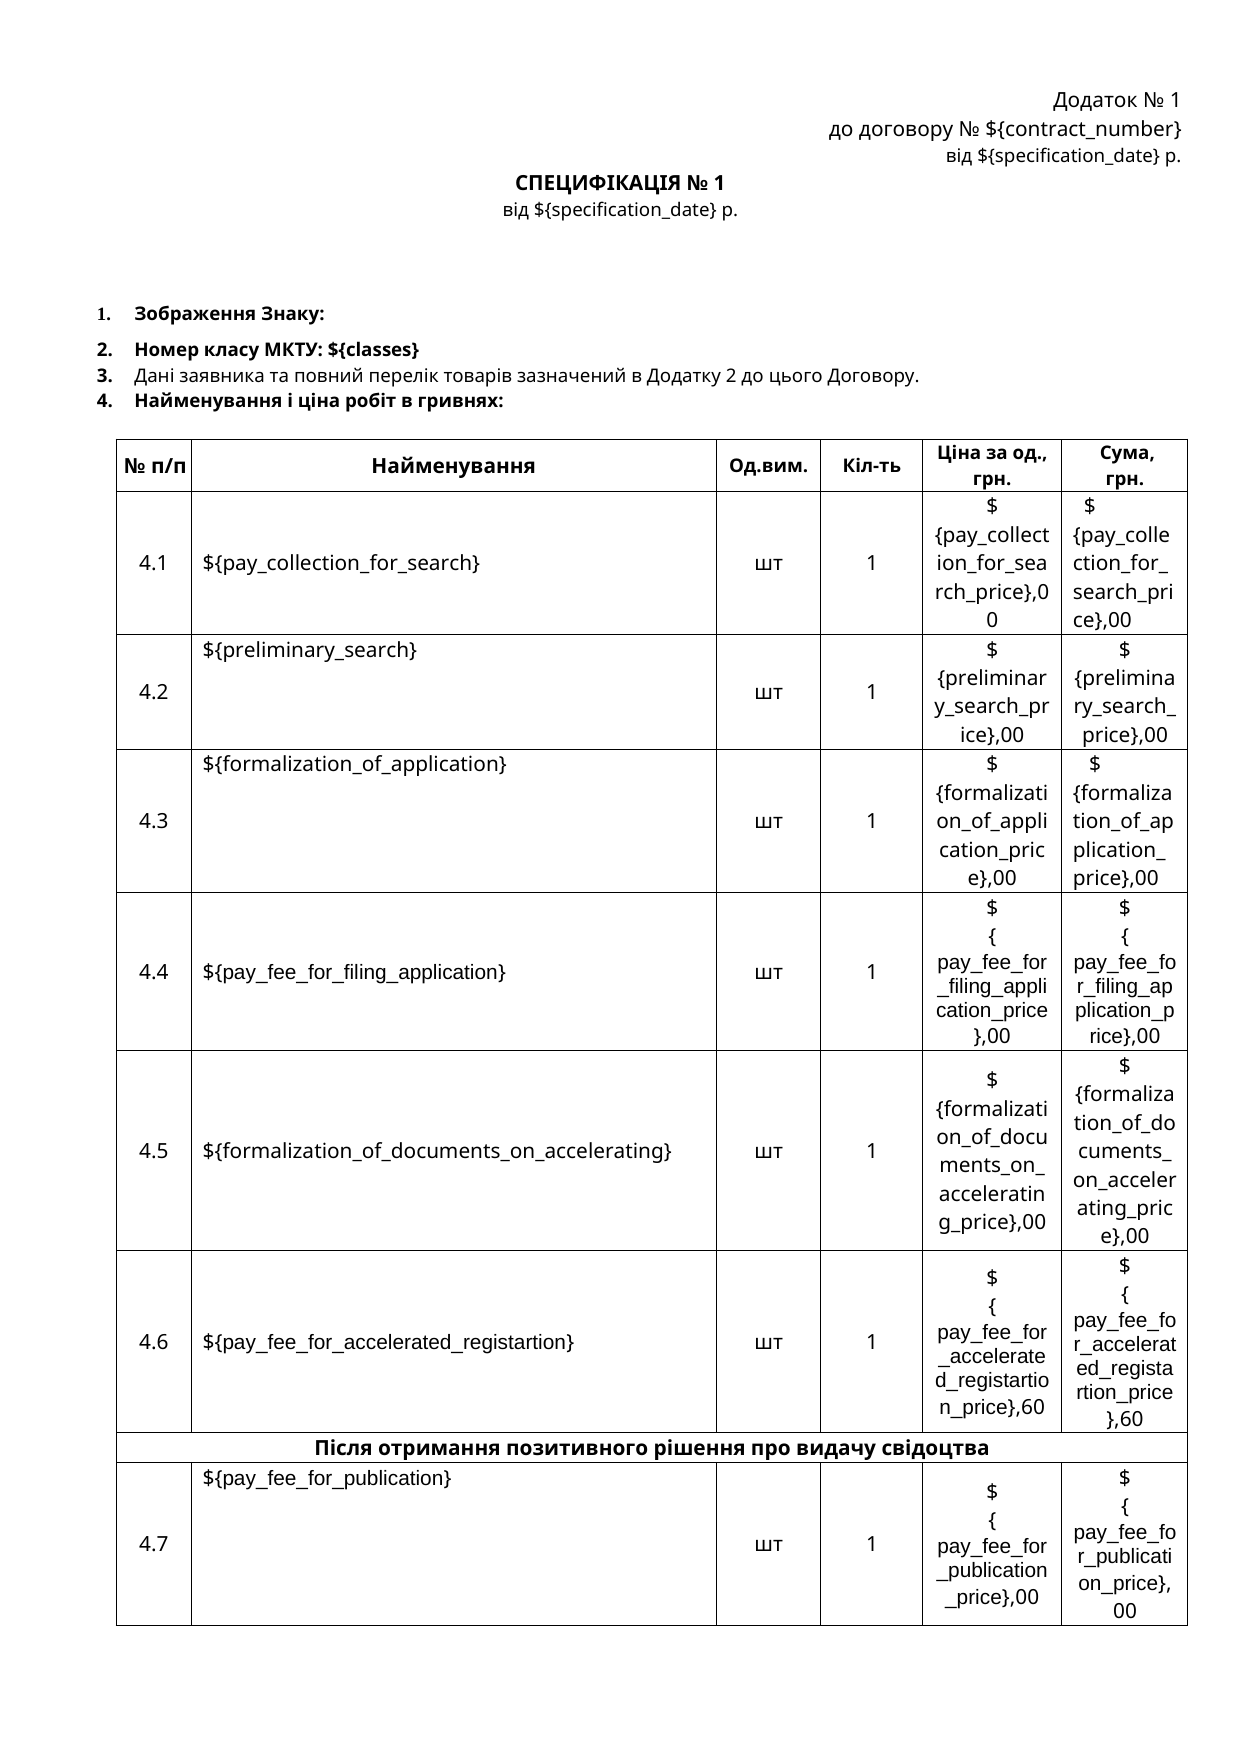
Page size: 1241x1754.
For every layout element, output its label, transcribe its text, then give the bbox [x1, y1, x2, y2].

table_cell ${pay_collection_for_search} [192, 492, 716, 634]
table_cell 1 [821, 750, 922, 892]
table_cell шт [717, 492, 820, 634]
table_cell ${formalization_of_documents_on_accelerating_price},00 [923, 1051, 1061, 1250]
table_cell ${formalization_of_documents_on_accelerating} [192, 1051, 716, 1250]
list Найменування і ціна робіт в гривнях: [97, 387, 1181, 413]
table_cell 4.2 [117, 635, 191, 748]
table_cell ${pay_collection_for_search_price},00 [1062, 492, 1187, 634]
table_cell шт [717, 635, 820, 748]
table_cell 1 [821, 635, 922, 748]
table_cell ${pay_fee_for_filing_application_price},00 [923, 893, 1061, 1050]
table_cell 1 [821, 1051, 922, 1250]
table_cell ${preliminary_search} [192, 635, 716, 748]
table_cell шт [717, 893, 820, 1050]
table_cell 1 [821, 893, 922, 1050]
table_cell 4.6 [117, 1251, 191, 1432]
table_cell 4.3 [117, 750, 191, 892]
subtitle СПЕЦИФІКАЦІЯ № 1 [59, 168, 1181, 196]
table_cell ${pay_collection_for_search_price},00 [923, 492, 1061, 634]
table_header Найменування [192, 440, 716, 491]
list Номер класу МКТУ: ${classes} [97, 336, 1181, 362]
table_cell Після отримання позитивного рішення про видачу свідоцтва [117, 1433, 1187, 1462]
table_header Од.вим. [717, 440, 820, 491]
table_cell 4.7 [117, 1463, 191, 1624]
list Зображення Знаку: [97, 250, 1181, 336]
table_cell шт [717, 750, 820, 892]
table_cell ${formalization_of_application_price},00 [923, 750, 1061, 892]
table_cell ${pay_fee_for_filing_application} [192, 893, 716, 1050]
table_header Сума, грн. [1062, 440, 1187, 491]
table_cell ${pay_fee_for_publication} [192, 1463, 716, 1624]
table_cell ${formalization_of_documents_on_accelerating_price},00 [1062, 1051, 1187, 1250]
table_cell ${pay_fee_for_accelerated_registartion_price},60 [923, 1251, 1061, 1432]
table_cell ${preliminary_search_price},00 [1062, 635, 1187, 748]
list від ${specification_date} р. [59, 142, 1181, 168]
table_cell шт [717, 1251, 820, 1432]
table_header Кіл-ть [821, 440, 922, 491]
table_header № п/п [117, 440, 191, 491]
table_cell 1 [821, 1251, 922, 1432]
table_cell шт [717, 1463, 820, 1624]
table_cell 4.5 [117, 1051, 191, 1250]
table_cell 1 [821, 1463, 922, 1624]
table_cell 1 [821, 492, 922, 634]
list Додаток № 1 [59, 85, 1181, 114]
list Дані заявника та повний перелік товарів зазначений в Додатку 2 до цього Договору. [97, 362, 1181, 387]
table_cell ${formalization_of_application} [192, 750, 716, 892]
list до договору № ${contract_number} [59, 114, 1181, 142]
table_cell ${preliminary_search_price},00 [923, 635, 1061, 748]
table_cell ${pay_fee_for_publication_price},00 [923, 1463, 1061, 1624]
table_cell шт [717, 1051, 820, 1250]
table_cell ${pay_fee_for_filing_application_price},00 [1062, 893, 1187, 1050]
text від ${specification_date} р. [59, 196, 1181, 222]
table_cell ${formalization_of_application_price},00 [1062, 750, 1187, 892]
table_header Ціна за од., грн. [923, 440, 1061, 491]
table_cell ${pay_fee_for_publication_price},00 [1062, 1463, 1187, 1624]
table_cell 4.1 [117, 492, 191, 634]
table_cell 4.4 [117, 893, 191, 1050]
table_cell ${pay_fee_for_accelerated_registartion} [192, 1251, 716, 1432]
table_cell ${pay_fee_for_accelerated_registartion_price},60 [1062, 1251, 1187, 1432]
